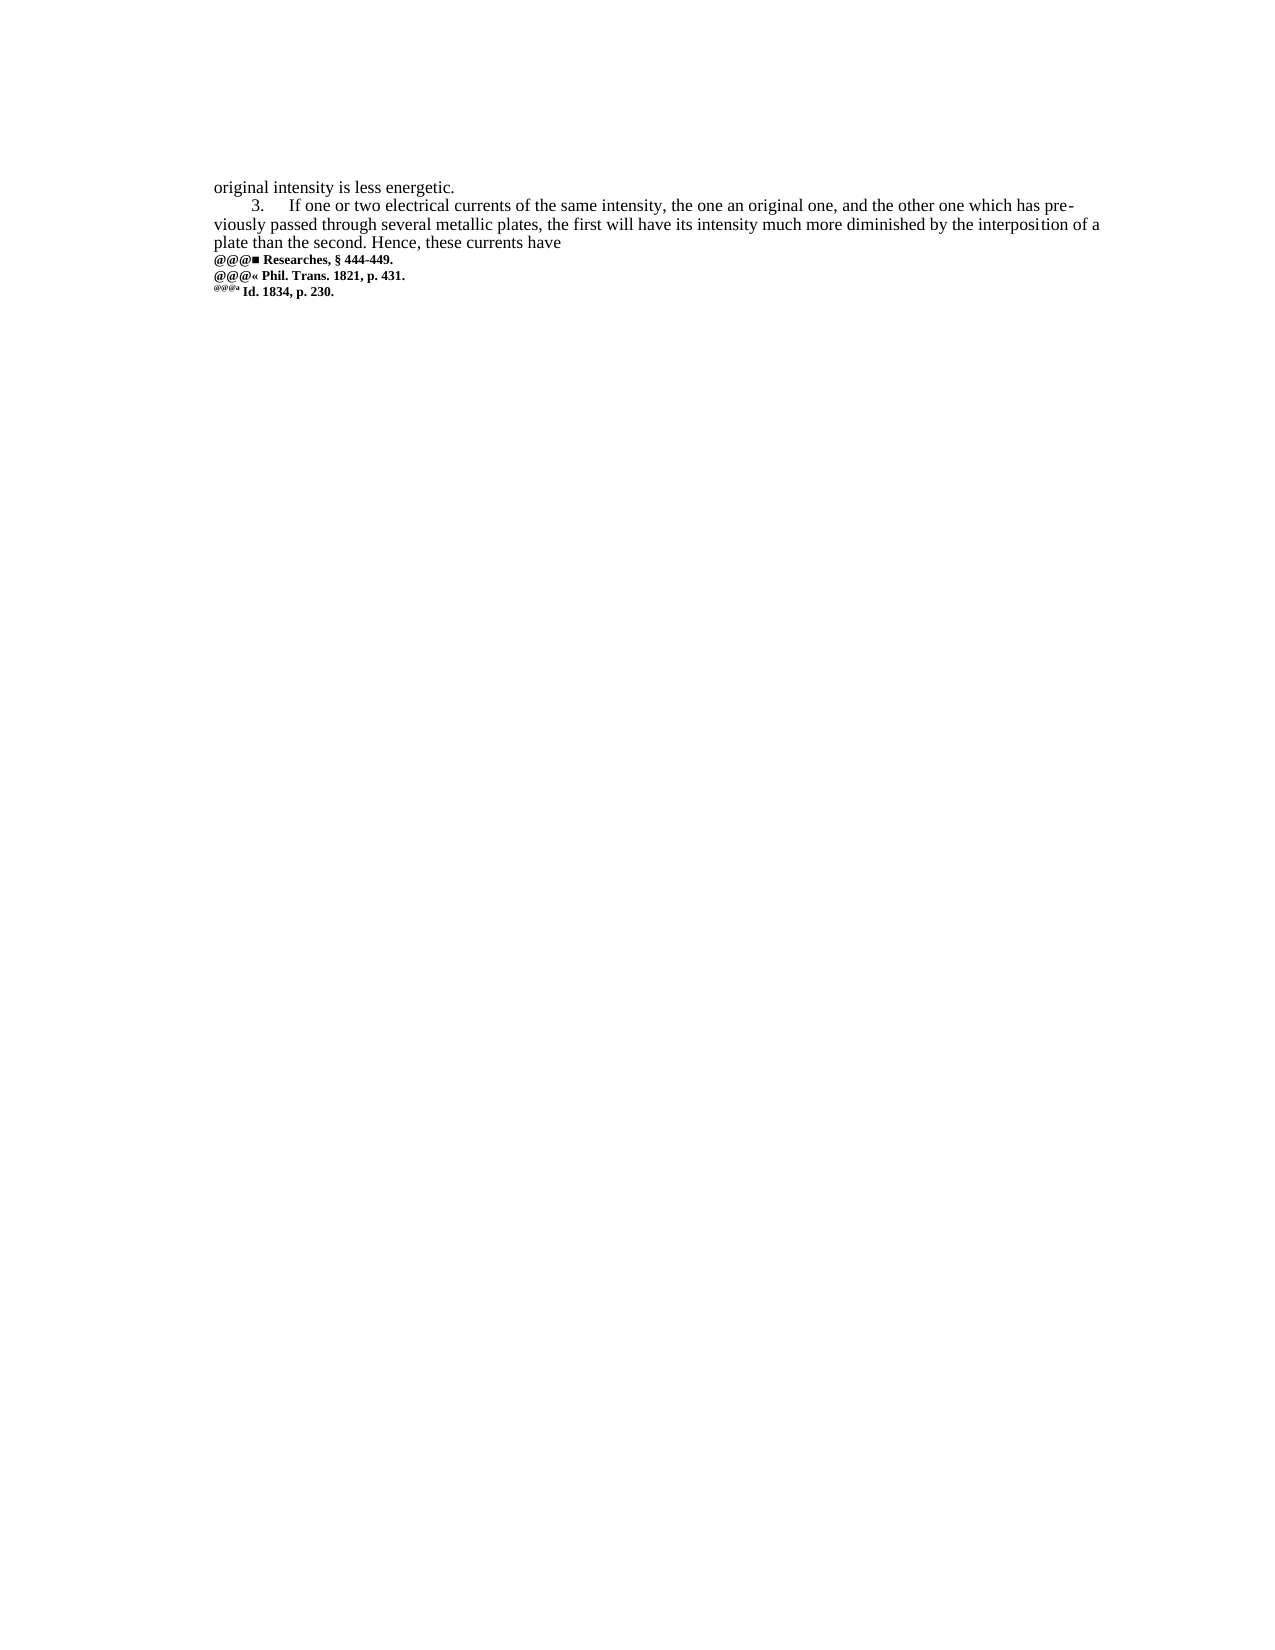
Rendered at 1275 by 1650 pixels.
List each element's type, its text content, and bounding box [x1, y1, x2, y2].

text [214, 179, 1108, 197]
text @@@« Phil. Trans. 1821, p. 431. [214, 268, 1108, 283]
text 3. If one or two electrical currents of the same intensity, the one an original one, and the other one which has previously passed through several metallic plates, the first will have its intensity much more diminished by the interposition of a plate than the second. Hence, these currents have [214, 197, 1108, 252]
text @@@a Id. 1834, p. 230. [214, 283, 1108, 299]
text @@@■ Researches, § 444-449. [214, 252, 1108, 268]
